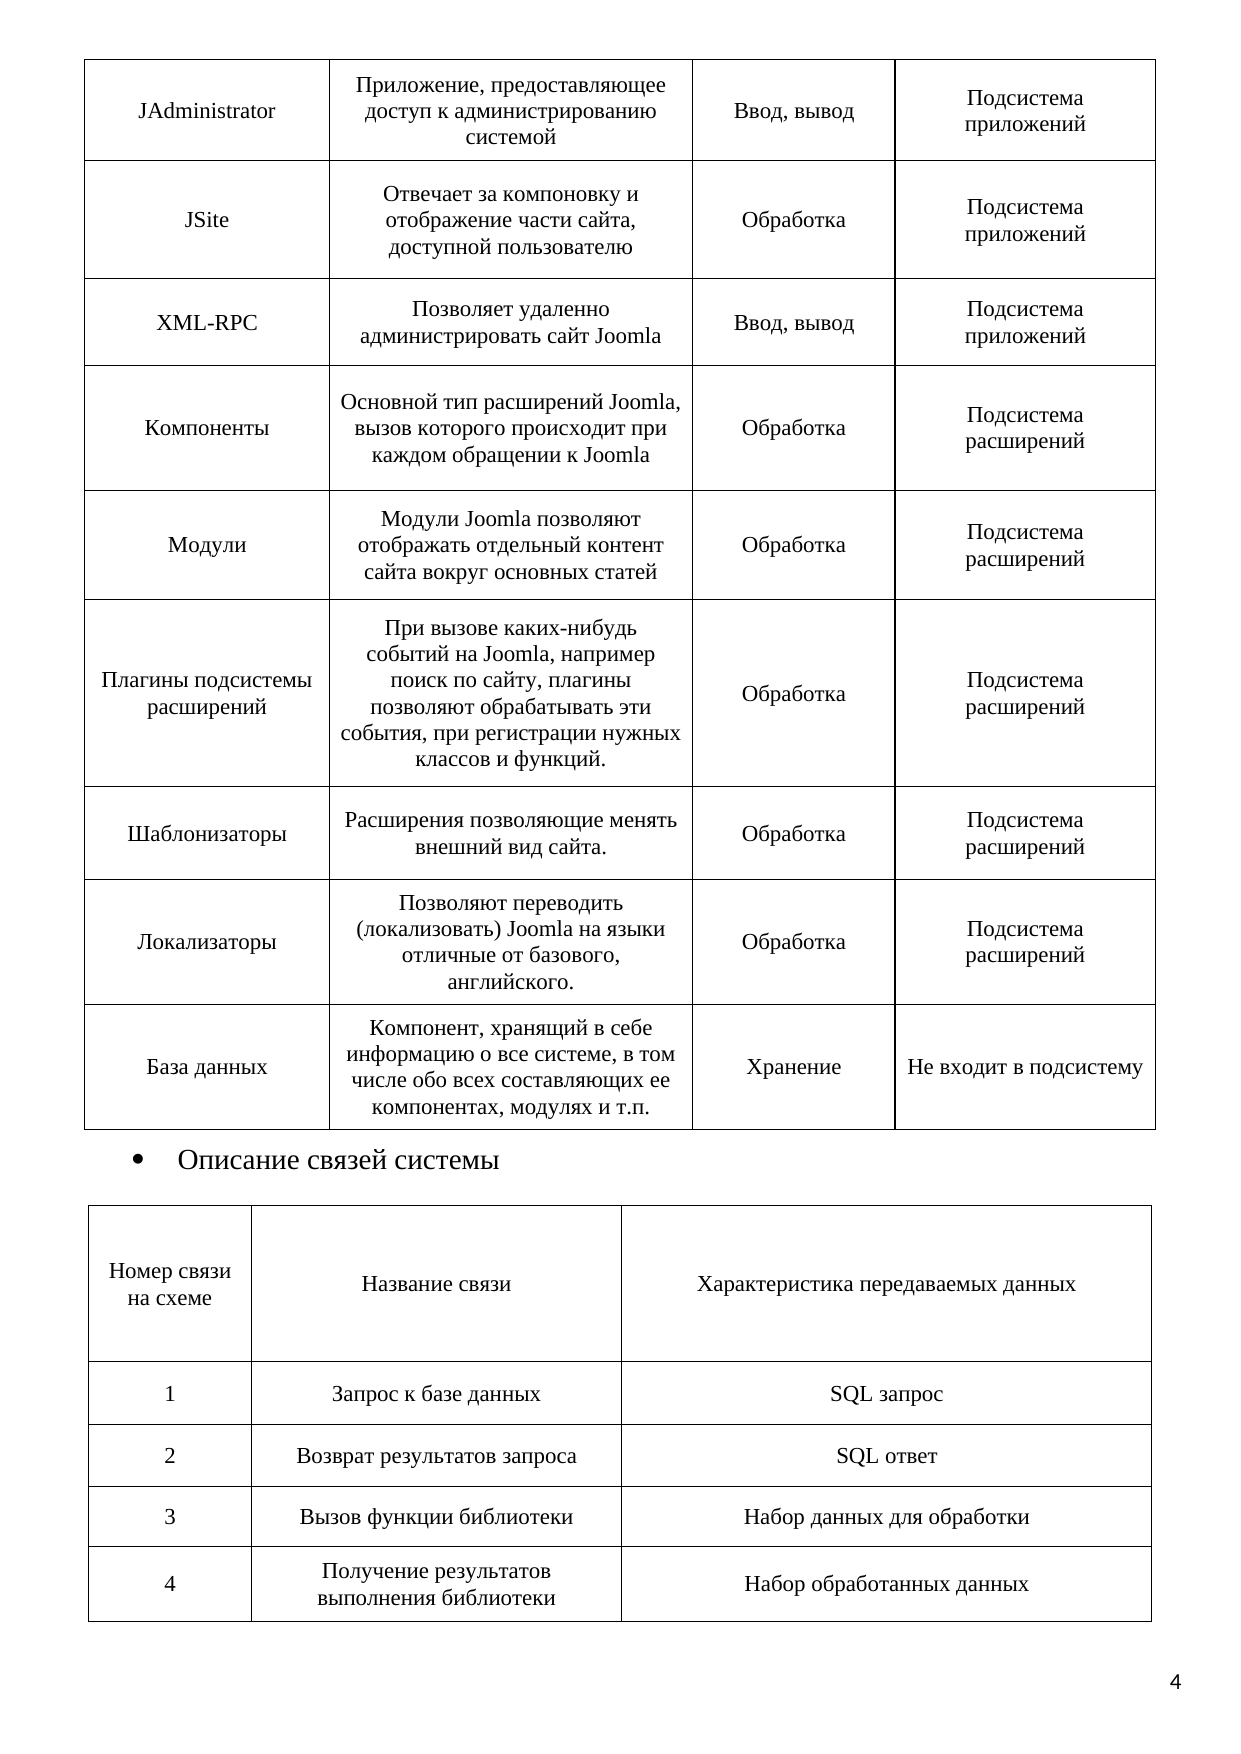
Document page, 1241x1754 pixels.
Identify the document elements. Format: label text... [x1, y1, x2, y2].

table_cell Плагины подсистемы расширений [85, 600, 329, 786]
table_header Характеристика передаваемых данных [622, 1206, 1151, 1361]
table_cell Обработка [693, 161, 894, 278]
table_cell Подсистема расширений [896, 880, 1155, 1003]
table_header Название связи [252, 1206, 621, 1361]
table_cell Подсистема расширений [896, 787, 1155, 878]
table_cell 1 [89, 1362, 251, 1424]
table_cell SQL ответ [622, 1425, 1151, 1486]
table_cell Подсистема расширений [896, 366, 1155, 489]
table_cell Получение результатов выполнения библиотеки [252, 1547, 621, 1621]
table_cell Вызов функции библиотеки [252, 1487, 621, 1546]
table_cell Модули Joomla позволяют отображать отдельный контент сайта вокруг основных статей [330, 491, 692, 598]
table_cell XML-RPC [85, 279, 329, 364]
table_cell Ввод, вывод [693, 60, 894, 160]
table_cell Основной тип расширений Joomla, вызов которого происходит при каждом обращении к Joomla [330, 366, 692, 489]
table_cell Запрос к базе данных [252, 1362, 621, 1424]
table_cell Локализаторы [85, 880, 329, 1003]
table_cell Подсистема приложений [896, 161, 1155, 278]
table_cell Обработка [693, 491, 894, 598]
table_cell Набор данных для обработки [622, 1487, 1151, 1546]
table_cell Отвечает за компоновку и отображение части сайта, доступной пользователю [330, 161, 692, 278]
table_cell JSite [85, 161, 329, 278]
table_cell Обработка [693, 880, 894, 1003]
table_cell Модули [85, 491, 329, 598]
table_cell Хранение [693, 1005, 894, 1128]
table_cell 2 [89, 1425, 251, 1486]
table_cell Подсистема расширений [896, 600, 1155, 786]
table_cell Приложение, предоставляющее доступ к администрированию системой [330, 60, 692, 160]
table_cell Расширения позволяющие менять внешний вид сайта. [330, 787, 692, 878]
table_cell Обработка [693, 366, 894, 489]
table_cell База данных [85, 1005, 329, 1128]
table_cell Подсистема расширений [896, 491, 1155, 598]
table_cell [896, 60, 1155, 160]
table_cell SQL запрос [622, 1362, 1151, 1424]
table_cell Возврат результатов запроса [252, 1425, 621, 1486]
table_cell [622, 1547, 1151, 1621]
table_cell Обработка [693, 600, 894, 786]
list Описание связей системы [133, 1142, 1181, 1176]
table_cell При вызове каких-нибудь событий на Joomla, например поиск по сайту, плагины позволяют обрабатывать эти события, при регистрации нужных классов и функций. [330, 600, 692, 786]
table_cell Шаблонизаторы [85, 787, 329, 878]
table_cell Не входит в подсистему [896, 1005, 1155, 1128]
table_cell Компонент, хранящий в себе информацию о все системе, в том числе обо всех составляющих ее компонентах, модулях и т.п. [330, 1005, 692, 1128]
table_cell JAdministrator [85, 60, 329, 160]
table_cell Ввод, вывод [693, 279, 894, 364]
table_cell Позволяют переводить (локализовать) Joomla на языки отличные от базового, английского. [330, 880, 692, 1003]
table_header Номер связи на схеме [89, 1206, 251, 1361]
table_cell 3 [89, 1487, 251, 1546]
table_cell Компоненты [85, 366, 329, 489]
table_cell 4 [89, 1547, 251, 1621]
table_cell Позволяет удаленно администрировать сайт Joomla [330, 279, 692, 364]
table_cell Обработка [693, 787, 894, 878]
table_cell Подсистема приложений [896, 279, 1155, 364]
